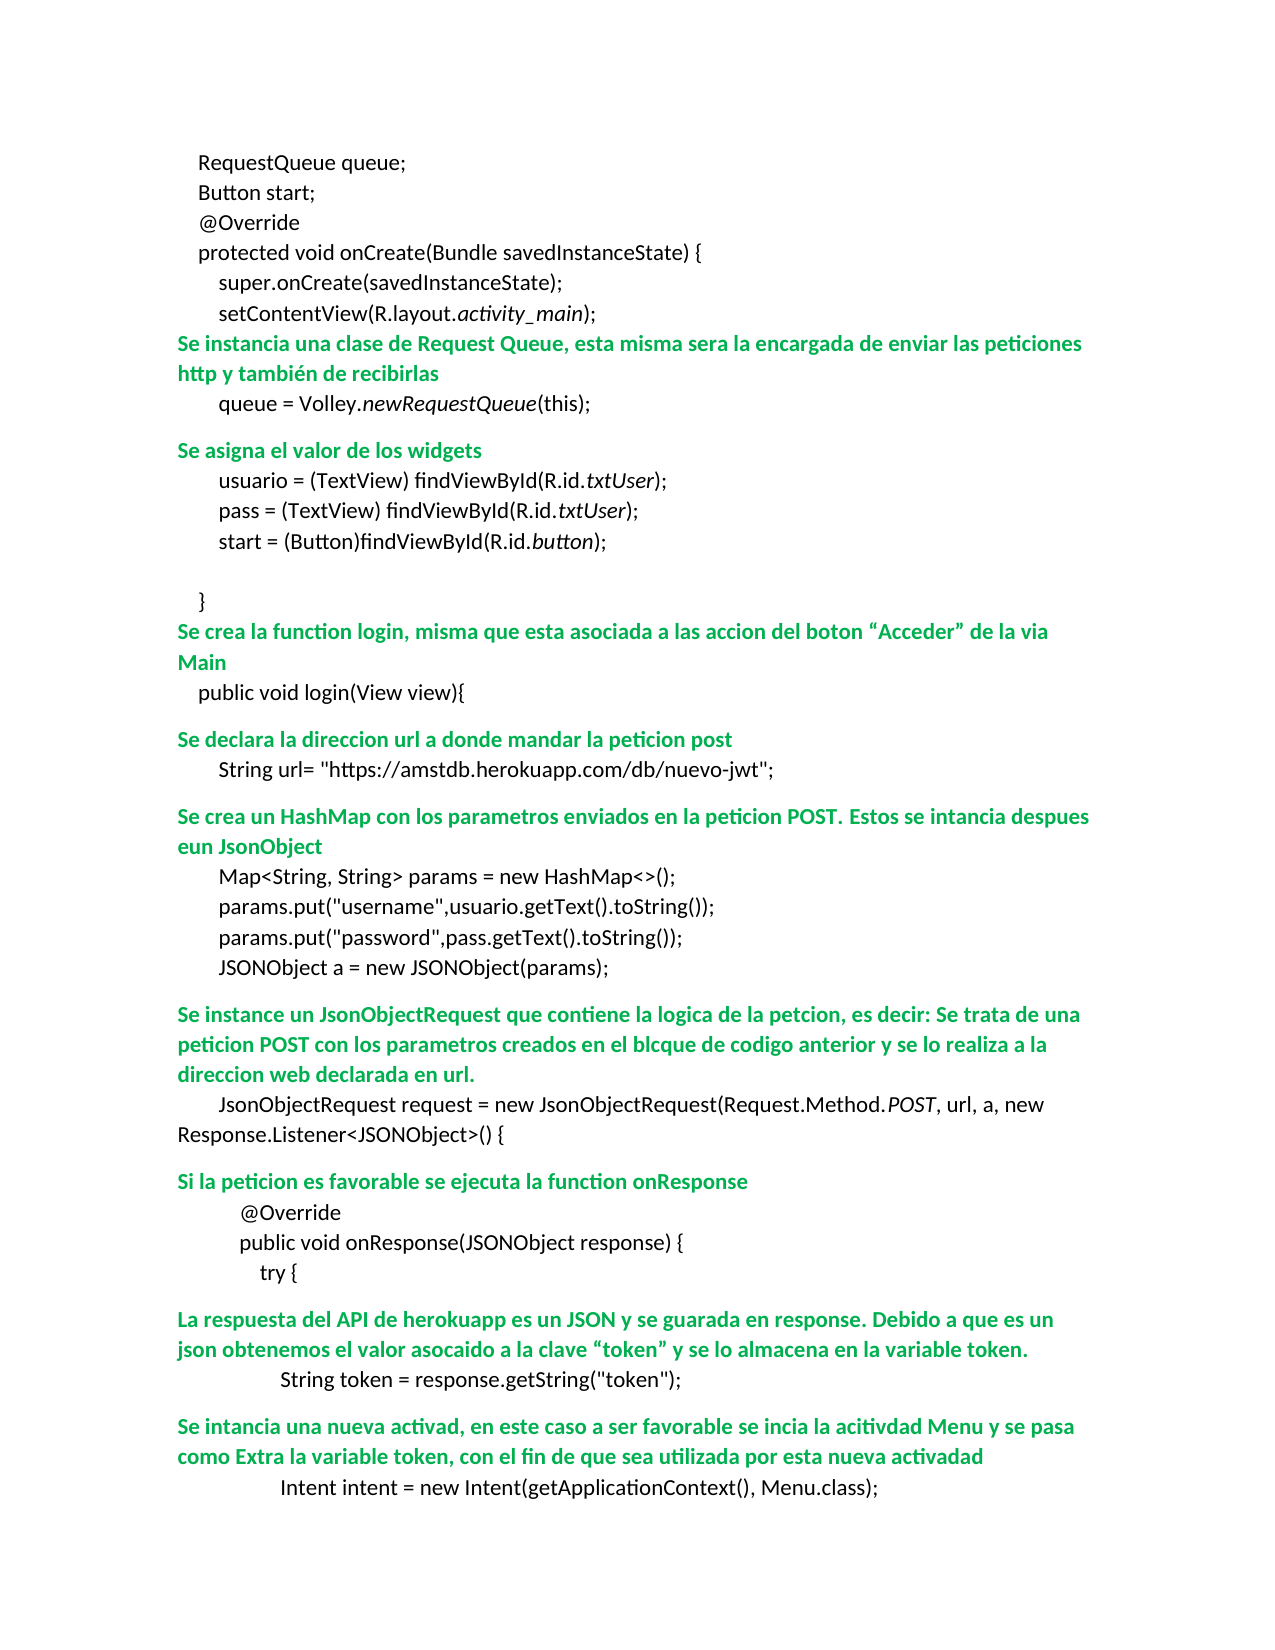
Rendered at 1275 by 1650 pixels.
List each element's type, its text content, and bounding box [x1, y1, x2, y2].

text Se crea un HashMap con los parametros enviados en la peticion POST. Estos se intancia despues eun JsonObject Map<String, String> params = new HashMap<>(); params.put("username",usuario.getText().toString()); params.put("password",pass.getText().toString()); JSONObject a = new JSONObject(params); [177, 802, 1098, 981]
text Se asigna el valor de los widgets usuario = (TextView) findViewById(R.id.txtUser); pass = (TextView) findViewById(R.id.txtUser); start = (Button)findViewById(R.id.button); } Se crea la function login, misma que esta asociada a las accion del boton “Acceder” de la via Main public void login(View view){ [177, 436, 1098, 706]
text La respuesta del API de herokuapp es un JSON y se guarada en response. Debido a que es un json obtenemos el valor asocaido a la clave “token” y se lo almacena en la variable token. String token = response.getString("token"); [177, 1305, 1098, 1393]
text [177, 1412, 1098, 1501]
text Se instance un JsonObjectRequest que contiene la logica de la petcion, es decir: Se trata de una peticion POST con los parametros creados en el blcque de codigo anterior y se lo realiza a la direccion web declarada en url. JsonObjectRequest request = new JsonObjectRequest(Request.Method.POST, url, a, new Response.Listener<JSONObject>() { [177, 1000, 1098, 1148]
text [177, 148, 1098, 417]
text Se declara la direccion url a donde mandar la peticion post String url= "https://amstdb.herokuapp.com/db/nuevo-jwt"; [177, 725, 1098, 783]
text Si la peticion es favorable se ejecuta la function onResponse @Override public void onResponse(JSONObject response) { try { [177, 1167, 1098, 1286]
